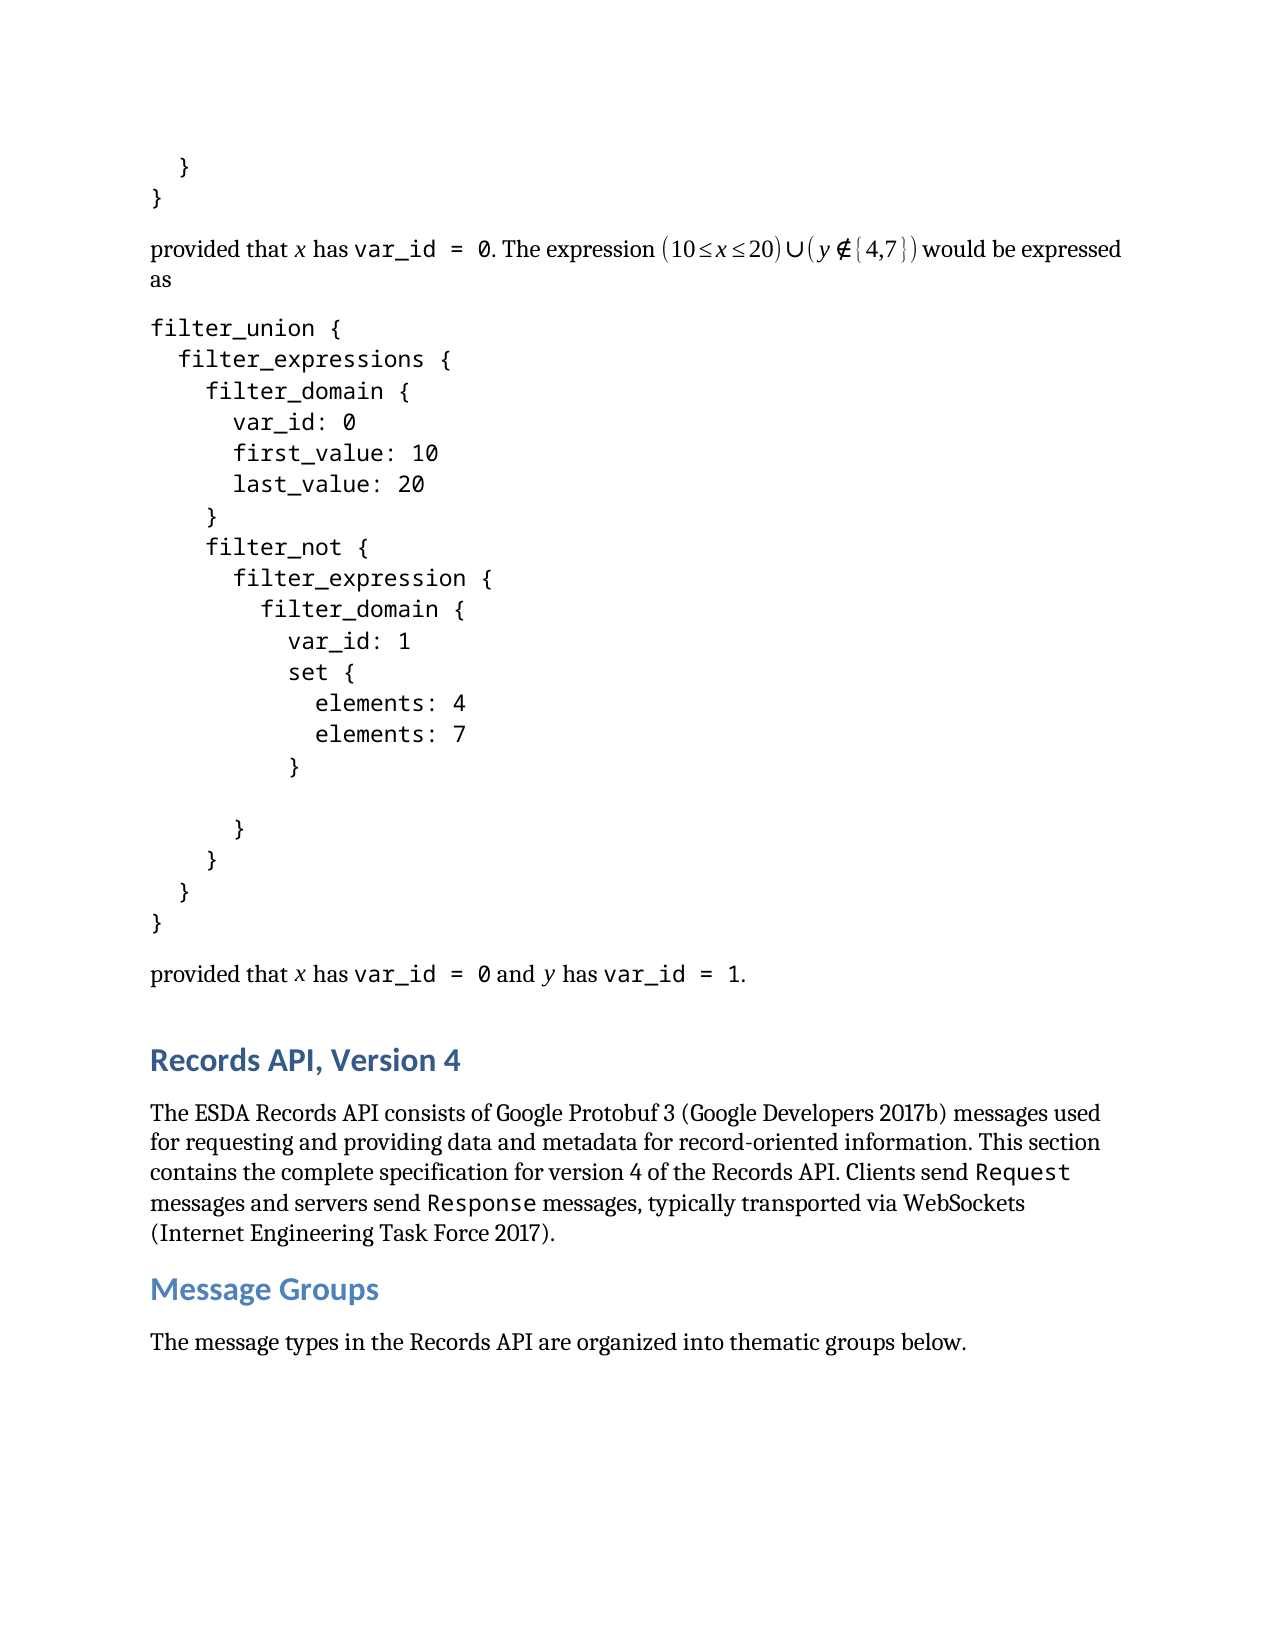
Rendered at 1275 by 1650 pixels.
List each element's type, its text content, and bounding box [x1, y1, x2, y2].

text provided that has var_id = 0. The expression would be expressed as [150, 233, 1125, 293]
subtitle Records API, Version 4 [150, 1039, 1125, 1080]
text The ESDA Records API consists of Google Protobuf 3 (Google Developers 2017b) messages used for requesting and providing data and metadata for record-oriented information. This section contains the complete specification for version 4 of the Records API. Clients send Request messages and servers send Response messages, typically transported via WebSockets (Internet Engineering Task Force 2017). [150, 1099, 1125, 1247]
text filter_union { filter_expressions { filter_domain { var_id: 0 first_value: 10 last_value: 20 } filter_not { filter_expression { filter_domain { var_id: 1 set { elements: 4 elements: 7 } } } } } [150, 312, 1125, 937]
text The message types in the Records API are organized into thematic groups below. [150, 1328, 1125, 1356]
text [150, 150, 1125, 212]
text provided that has var_id = 0 and has var_id = 1. [150, 958, 1125, 989]
subtitle Message Groups [150, 1268, 1125, 1309]
